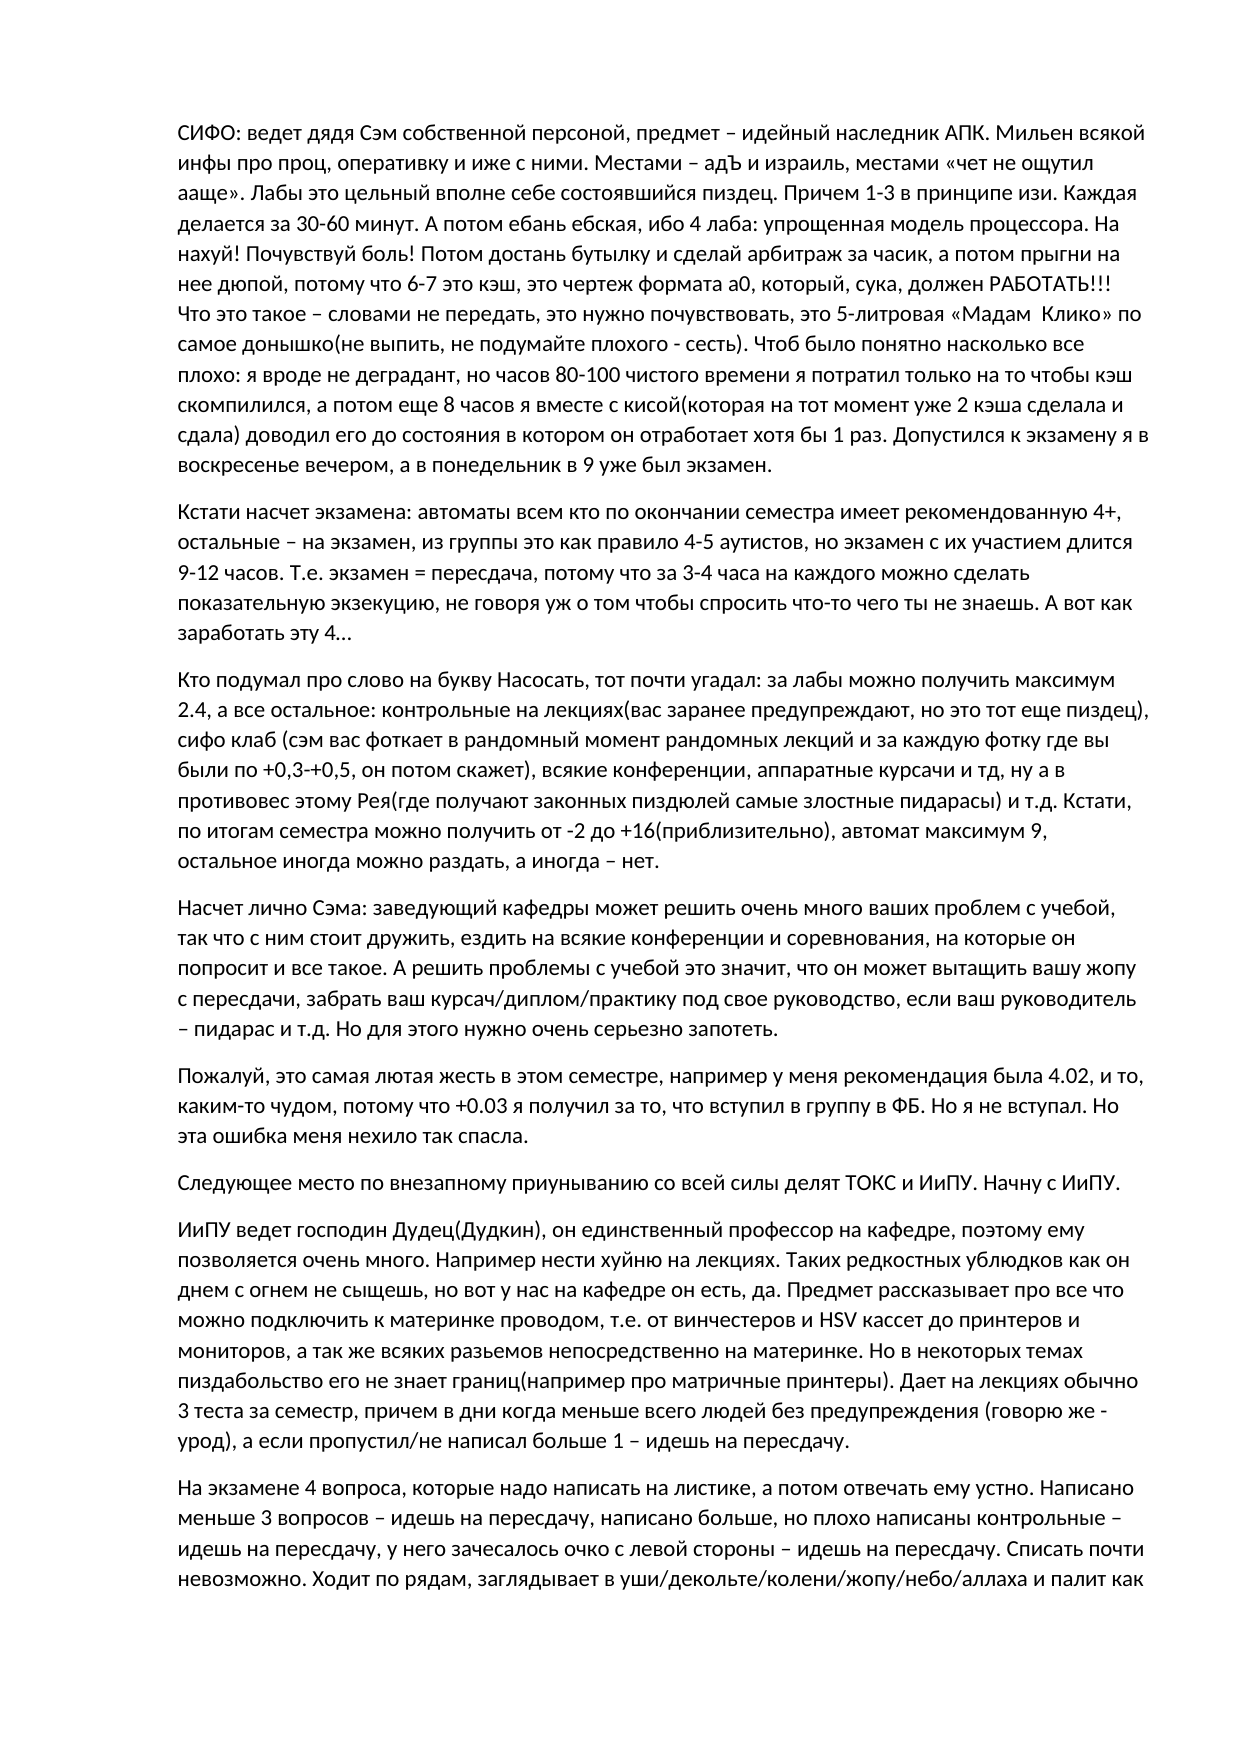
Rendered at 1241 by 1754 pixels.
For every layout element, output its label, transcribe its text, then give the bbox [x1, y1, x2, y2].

text Кстати насчет экзамена: автоматы всем кто по окончании семестра имеет рекомендованную 4+, остальные – на экзамен, из группы это как правило 4-5 аутистов, но экзамен с их участием длится 9-12 часов. Т.е. экзамен = пересдача, потому что за 3-4 часа на каждого можно сделать показательную экзекуцию, не говоря уж о том чтобы спросить что-то чего ты не знаешь. А вот как заработать эту 4… [177, 497, 1152, 646]
text СИФО: ведет дядя Сэм собственной персоной, предмет – идейный наследник АПК. Мильен всякой инфы про проц, оперативку и иже с ними. Местами – адЪ и израиль, местами «чет не ощутил ааще». Лабы это цельный вполне себе состоявшийся пиздец. Причем 1-3 в принципе изи. Каждая делается за 30-60 минут. А потом ебань ебская, ибо 4 лаба: упрощенная модель процессора. На нахуй! Почувствуй боль! Потом достань бутылку и сделай арбитраж за часик, а потом прыгни на нее дюпой, потому что 6-7 это кэш, это чертеж формата а0, который, сука, должен РАБОТАТЬ!!! Что это такое – словами не передать, это нужно почувствовать, это 5-литровая «Мадам Клико» по самое донышко(не выпить, не подумайте плохого - сесть). Чтоб было понятно насколько все плохо: я вроде не деградант, но часов 80-100 чистого времени я потратил только на то чтобы кэш скомпилился, а потом еще 8 часов я вместе с кисой(которая на тот момент уже 2 кэша сделала и сдала) доводил его до состояния в котором он отработает хотя бы 1 раз. Допустился к экзамену я в воскресенье вечером, а в понедельник в 9 уже был экзамен. [177, 118, 1152, 478]
text Следующее место по внезапному приуныванию со всей силы делят ТОКС и ИиПУ. Начну с ИиПУ. [177, 1168, 1152, 1196]
text Пожалуй, это самая лютая жесть в этом семестре, например у меня рекомендация была 4.02, и то, каким-то чудом, потому что +0.03 я получил за то, что вступил в группу в ФБ. Но я не вступал. Но эта ошибка меня нехило так спасла. [177, 1061, 1152, 1149]
text Кто подумал про слово на букву Насосать, тот почти угадал: за лабы можно получить максимум 2.4, а все остальное: контрольные на лекциях(вас заранее предупреждают, но это тот еще пиздец), сифо клаб (сэм вас фоткает в рандомный момент рандомных лекций и за каждую фотку где вы были по +0,3-+0,5, он потом скажет), всякие конференции, аппаратные курсачи и тд, ну а в противовес этому Рея(где получают законных пиздюлей самые злостные пидарасы) и т.д. Кстати, по итогам семестра можно получить от -2 до +16(приблизительно), автомат максимум 9, остальное иногда можно раздать, а иногда – нет. [177, 665, 1152, 874]
text ИиПУ ведет господин Дудец(Дудкин), он единственный профессор на кафедре, поэтому ему позволяется очень много. Например нести хуйню на лекциях. Таких редкостных ублюдков как он днем с огнем не сыщешь, но вот у нас на кафедре он есть, да. Предмет рассказывает про все что можно подключить к материнке проводом, т.е. от винчестеров и HSV кассет до принтеров и мониторов, а так же всяких разьемов непосредственно на материнке. Но в некоторых темах пиздабольство его не знает границ(например про матричные принтеры). Дает на лекциях обычно 3 теста за семестр, причем в дни когда меньше всего людей без предупреждения (говорю же - урод), а если пропустил/не написал больше 1 – идешь на пересдачу. [177, 1215, 1152, 1454]
text Насчет лично Сэма: заведующий кафедры может решить очень много ваших проблем с учебой, так что с ним стоит дружить, ездить на всякие конференции и соревнования, на которые он попросит и все такое. А решить проблемы с учебой это значит, что он может вытащить вашу жопу с пересдачи, забрать ваш курсач/диплом/практику под свое руководство, если ваш руководитель – пидарас и т.д. Но для этого нужно очень серьезно запотеть. [177, 893, 1152, 1042]
